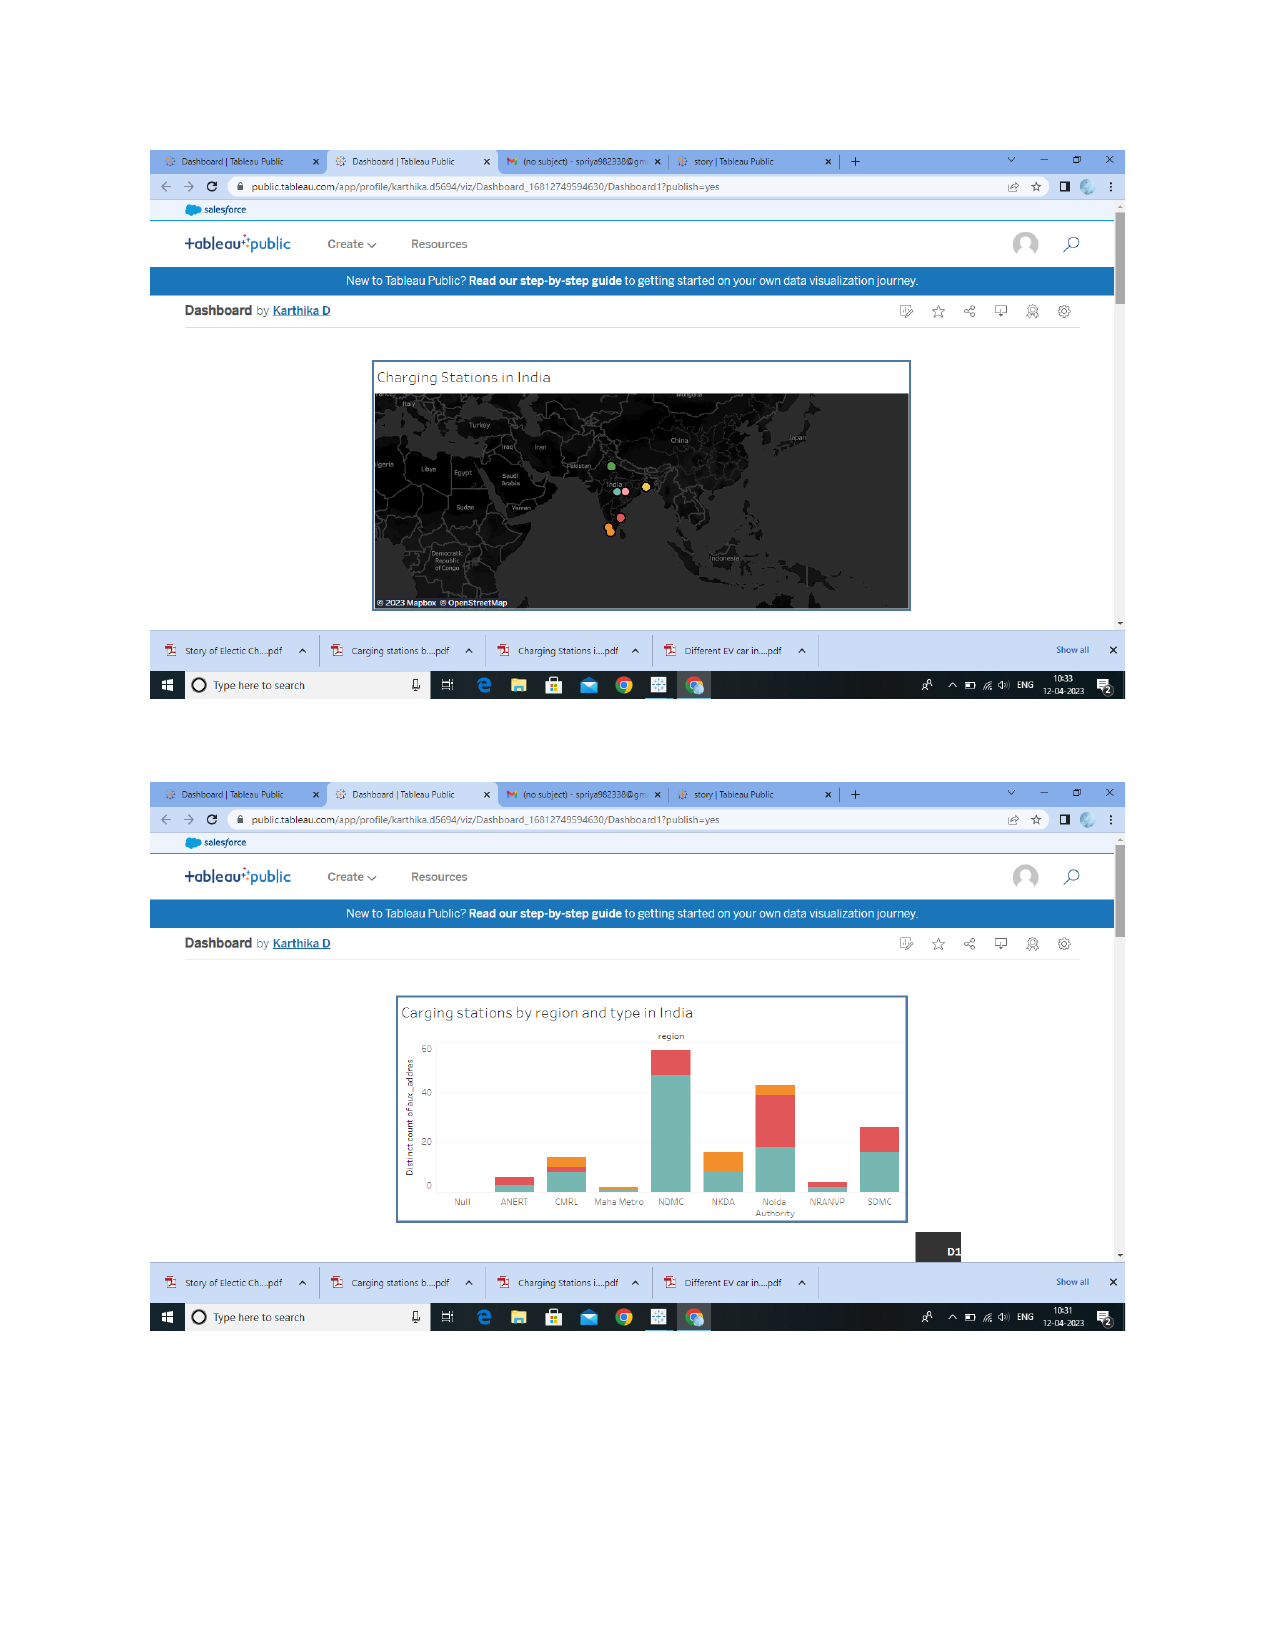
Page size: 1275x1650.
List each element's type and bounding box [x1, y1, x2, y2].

picture [150, 782, 1125, 1331]
picture [150, 150, 1125, 699]
